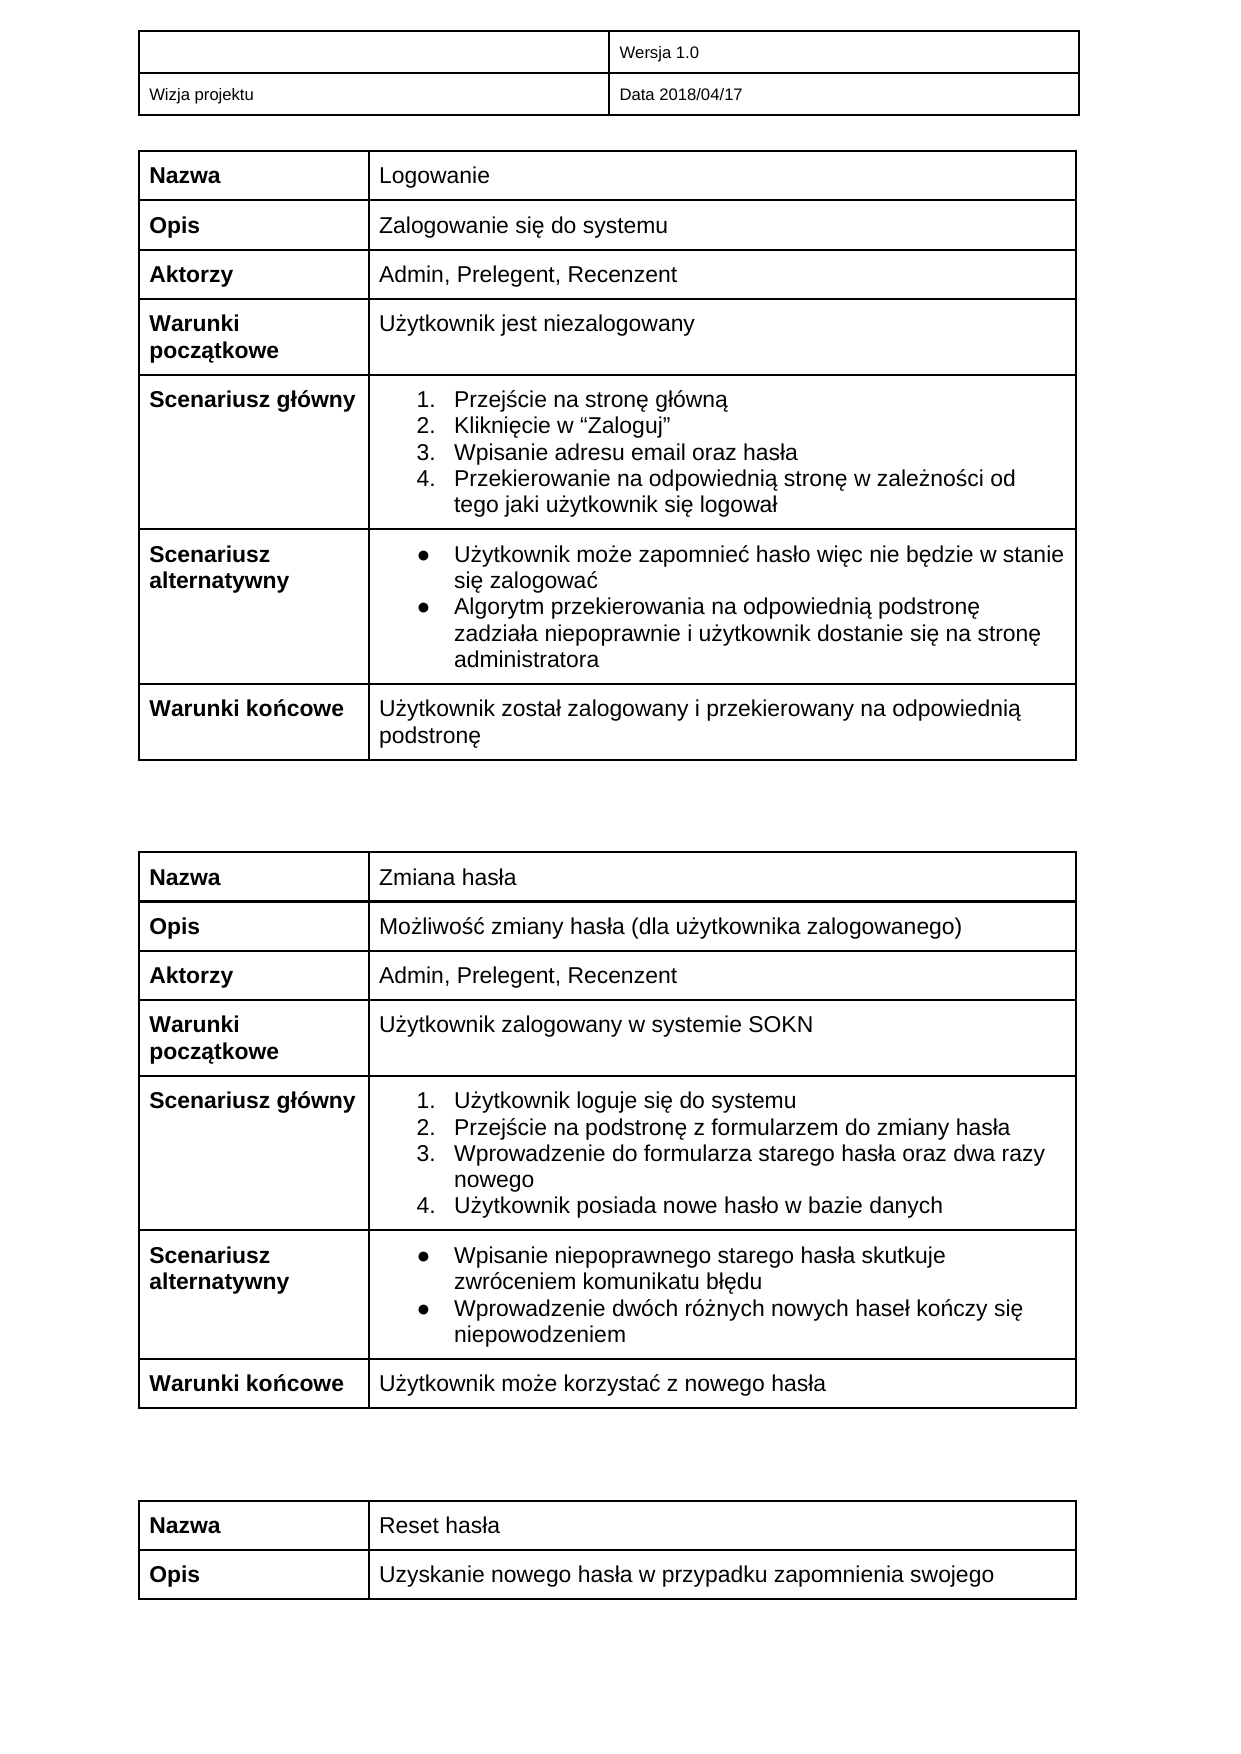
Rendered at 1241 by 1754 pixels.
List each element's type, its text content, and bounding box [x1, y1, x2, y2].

table_cell Warunki końcowe [140, 1360, 368, 1407]
table_cell Przejście na stronę główną Kliknięcie w “Zaloguj” Wpisanie adresu email oraz hasła Przekierowanie na odpowiednią stronę w zależności od tego jaki użytkownik się logował [370, 376, 1075, 528]
table_cell Warunki końcowe [140, 685, 368, 758]
table_cell Użytkownik może korzystać z nowego hasła [370, 1360, 1075, 1407]
table_cell Użytkownik loguje się do systemu Przejście na podstronę z formularzem do zmiany hasła Wprowadzenie do formularza starego hasła oraz dwa razy nowego Użytkownik posiada nowe hasło w bazie danych [370, 1077, 1075, 1229]
table_cell Użytkownik jest niezalogowany [370, 300, 1075, 373]
table_header Logowanie [370, 152, 1075, 199]
table_cell Opis [140, 903, 368, 950]
table_cell Admin, Prelegent, Recenzent [370, 952, 1075, 999]
table_cell Opis [140, 201, 368, 248]
table_cell Wpisanie niepoprawnego starego hasła skutkuje zwróceniem komunikatu błędu Wprowadzenie dwóch różnych nowych haseł kończy się niepowodzeniem [370, 1231, 1075, 1358]
table_cell Możliwość zmiany hasła (dla użytkownika zalogowanego) [370, 903, 1075, 950]
table_cell Opis [140, 1551, 368, 1598]
table_cell Użytkownik może zapomnieć hasło więc nie będzie w stanie się zalogować Algorytm przekierowania na odpowiednią podstronę zadziała niepoprawnie i użytkownik dostanie się na stronę administratora [370, 530, 1075, 683]
table_cell Scenariusz alternatywny [140, 1231, 368, 1358]
table_cell Warunki początkowe [140, 300, 368, 373]
table_cell Warunki początkowe [140, 1001, 368, 1074]
table_cell Admin, Prelegent, Recenzent [370, 251, 1075, 298]
table_header Nazwa [140, 853, 368, 900]
table_header Reset hasła [370, 1502, 1075, 1549]
table_header Nazwa [140, 1502, 368, 1549]
table_cell Scenariusz główny [140, 1077, 368, 1229]
table_cell Użytkownik został zalogowany i przekierowany na odpowiednią podstronę [370, 685, 1075, 758]
table_cell Zalogowanie się do systemu [370, 201, 1075, 248]
table_cell Scenariusz alternatywny [140, 530, 368, 683]
table_cell Aktorzy [140, 251, 368, 298]
table_cell Użytkownik zalogowany w systemie SOKN [370, 1001, 1075, 1074]
table_header Nazwa [140, 152, 368, 199]
table_header Zmiana hasła [370, 853, 1075, 900]
table_cell Scenariusz główny [140, 376, 368, 528]
table_cell Aktorzy [140, 952, 368, 999]
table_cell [370, 1551, 1075, 1598]
